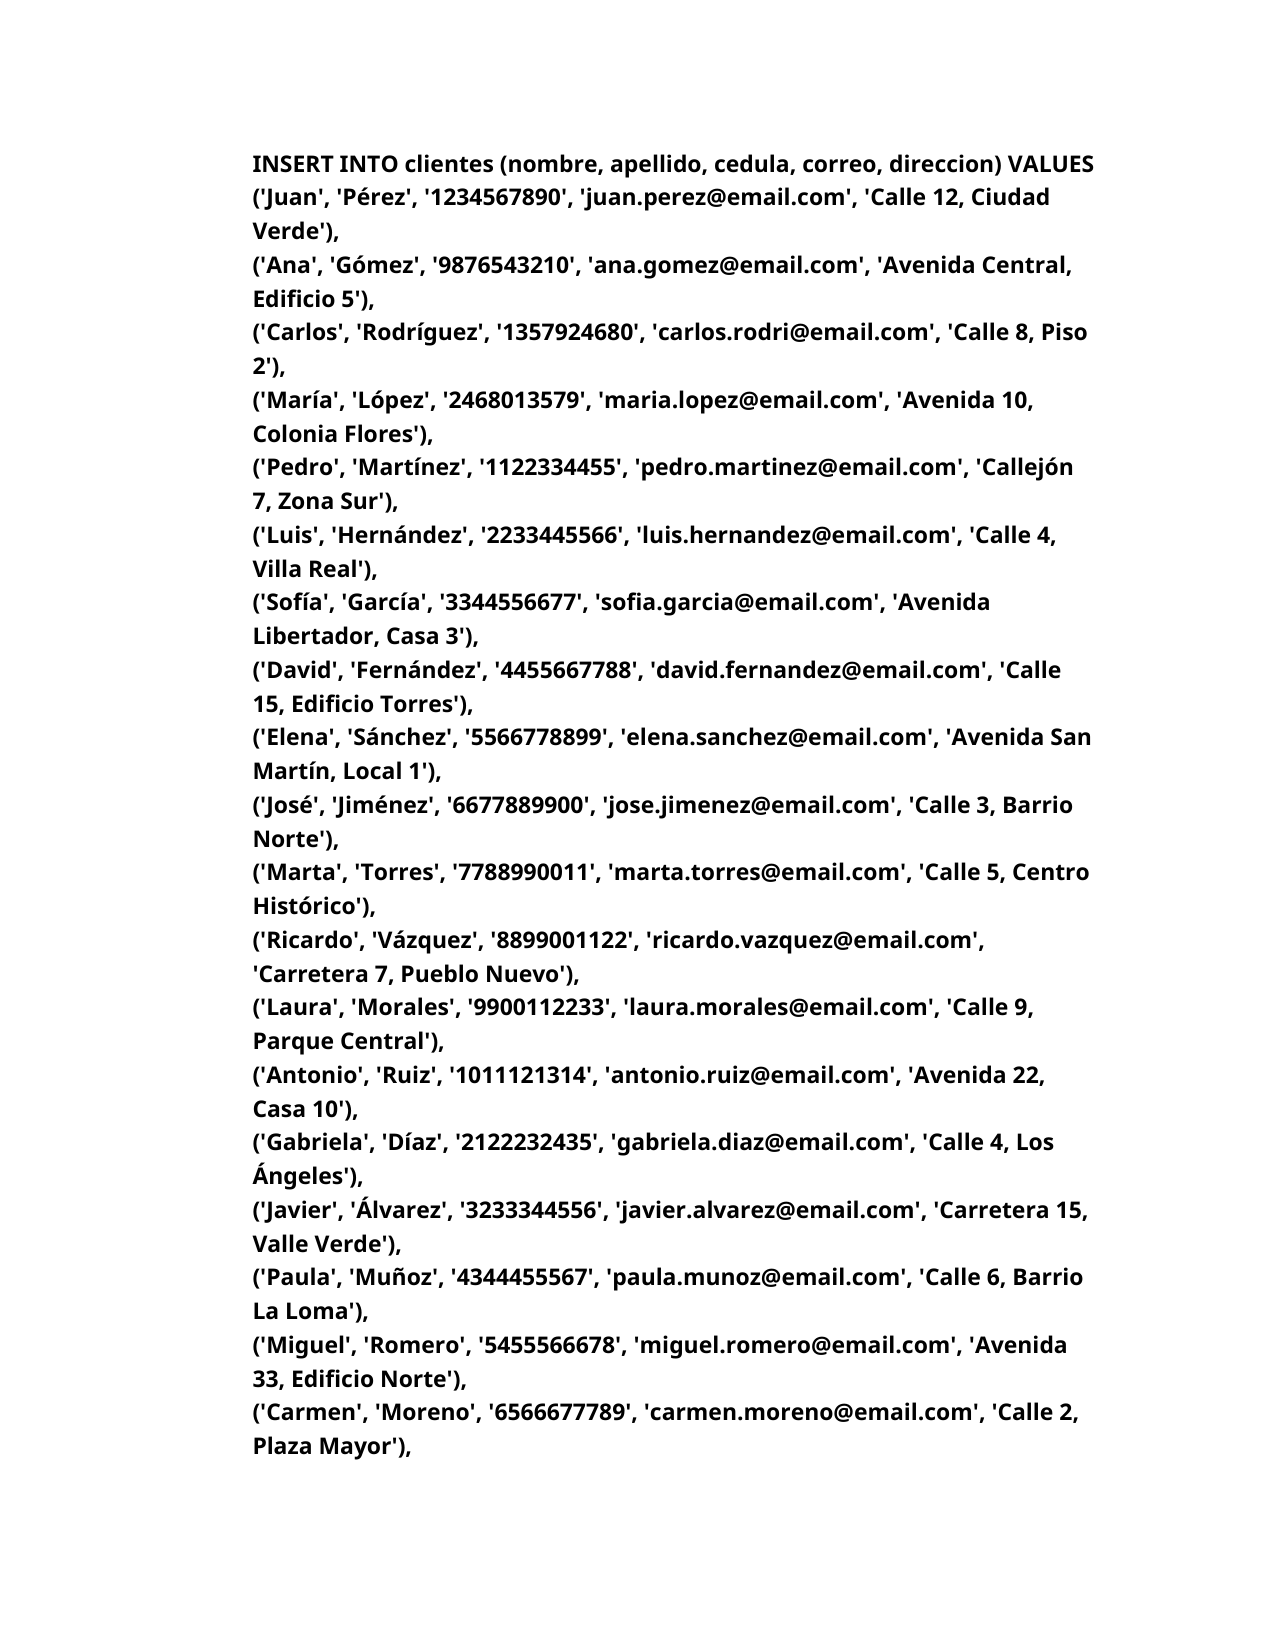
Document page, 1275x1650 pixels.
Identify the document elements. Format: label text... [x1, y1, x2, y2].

list ('Ana', 'Gómez', '9876543210', 'ana.gomez@email.com', 'Avenida Central, Edificio 5'), [252, 249, 1098, 314]
list ('María', 'López', '2468013579', 'maria.lopez@email.com', 'Avenida 10, Colonia Flores'), [252, 384, 1098, 449]
list ('Carlos', 'Rodríguez', '1357924680', 'carlos.rodri@email.com', 'Calle 8, Piso 2'), [252, 316, 1098, 381]
list ('Elena', 'Sánchez', '5566778899', 'elena.sanchez@email.com', 'Avenida San Martín, Local 1'), [252, 721, 1098, 786]
list ('Juan', 'Pérez', '1234567890', 'juan.perez@email.com', 'Calle 12, Ciudad Verde'), [252, 181, 1098, 246]
list ('Sofía', 'García', '3344556677', 'sofia.garcia@email.com', 'Avenida Libertador, Casa 3'), [252, 586, 1098, 651]
list ('David', 'Fernández', '4455667788', 'david.fernandez@email.com', 'Calle 15, Edificio Torres'), [252, 654, 1098, 719]
list ('Marta', 'Torres', '7788990011', 'marta.torres@email.com', 'Calle 5, Centro Histórico'), [252, 856, 1098, 921]
list ('Gabriela', 'Díaz', '2122232435', 'gabriela.diaz@email.com', 'Calle 4, Los Ángeles'), [252, 1126, 1098, 1191]
list ('Ricardo', 'Vázquez', '8899001122', 'ricardo.vazquez@email.com', 'Carretera 7, Pueblo Nuevo'), [252, 924, 1098, 989]
list ('Paula', 'Muñoz', '4344455567', 'paula.munoz@email.com', 'Calle 6, Barrio La Loma'), [252, 1261, 1098, 1326]
list ('Antonio', 'Ruiz', '1011121314', 'antonio.ruiz@email.com', 'Avenida 22, Casa 10'), [252, 1059, 1098, 1124]
list ('José', 'Jiménez', '6677889900', 'jose.jimenez@email.com', 'Calle 3, Barrio Norte'), [252, 789, 1098, 854]
list INSERT INTO clientes (nombre, apellido, cedula, correo, direccion) VALUES [252, 148, 1098, 179]
list ('Miguel', 'Romero', '5455566678', 'miguel.romero@email.com', 'Avenida 33, Edificio Norte'), [252, 1329, 1098, 1394]
list ('Luis', 'Hernández', '2233445566', 'luis.hernandez@email.com', 'Calle 4, Villa Real'), [252, 519, 1098, 584]
list ('Javier', 'Álvarez', '3233344556', 'javier.alvarez@email.com', 'Carretera 15, Valle Verde'), [252, 1194, 1098, 1259]
list ('Laura', 'Morales', '9900112233', 'laura.morales@email.com', 'Calle 9, Parque Central'), [252, 991, 1098, 1056]
list ('Pedro', 'Martínez', '1122334455', 'pedro.martinez@email.com', 'Callejón 7, Zona Sur'), [252, 451, 1098, 516]
list ('Carmen', 'Moreno', '6566677789', 'carmen.moreno@email.com', 'Calle 2, Plaza Mayor'), [252, 1396, 1098, 1461]
